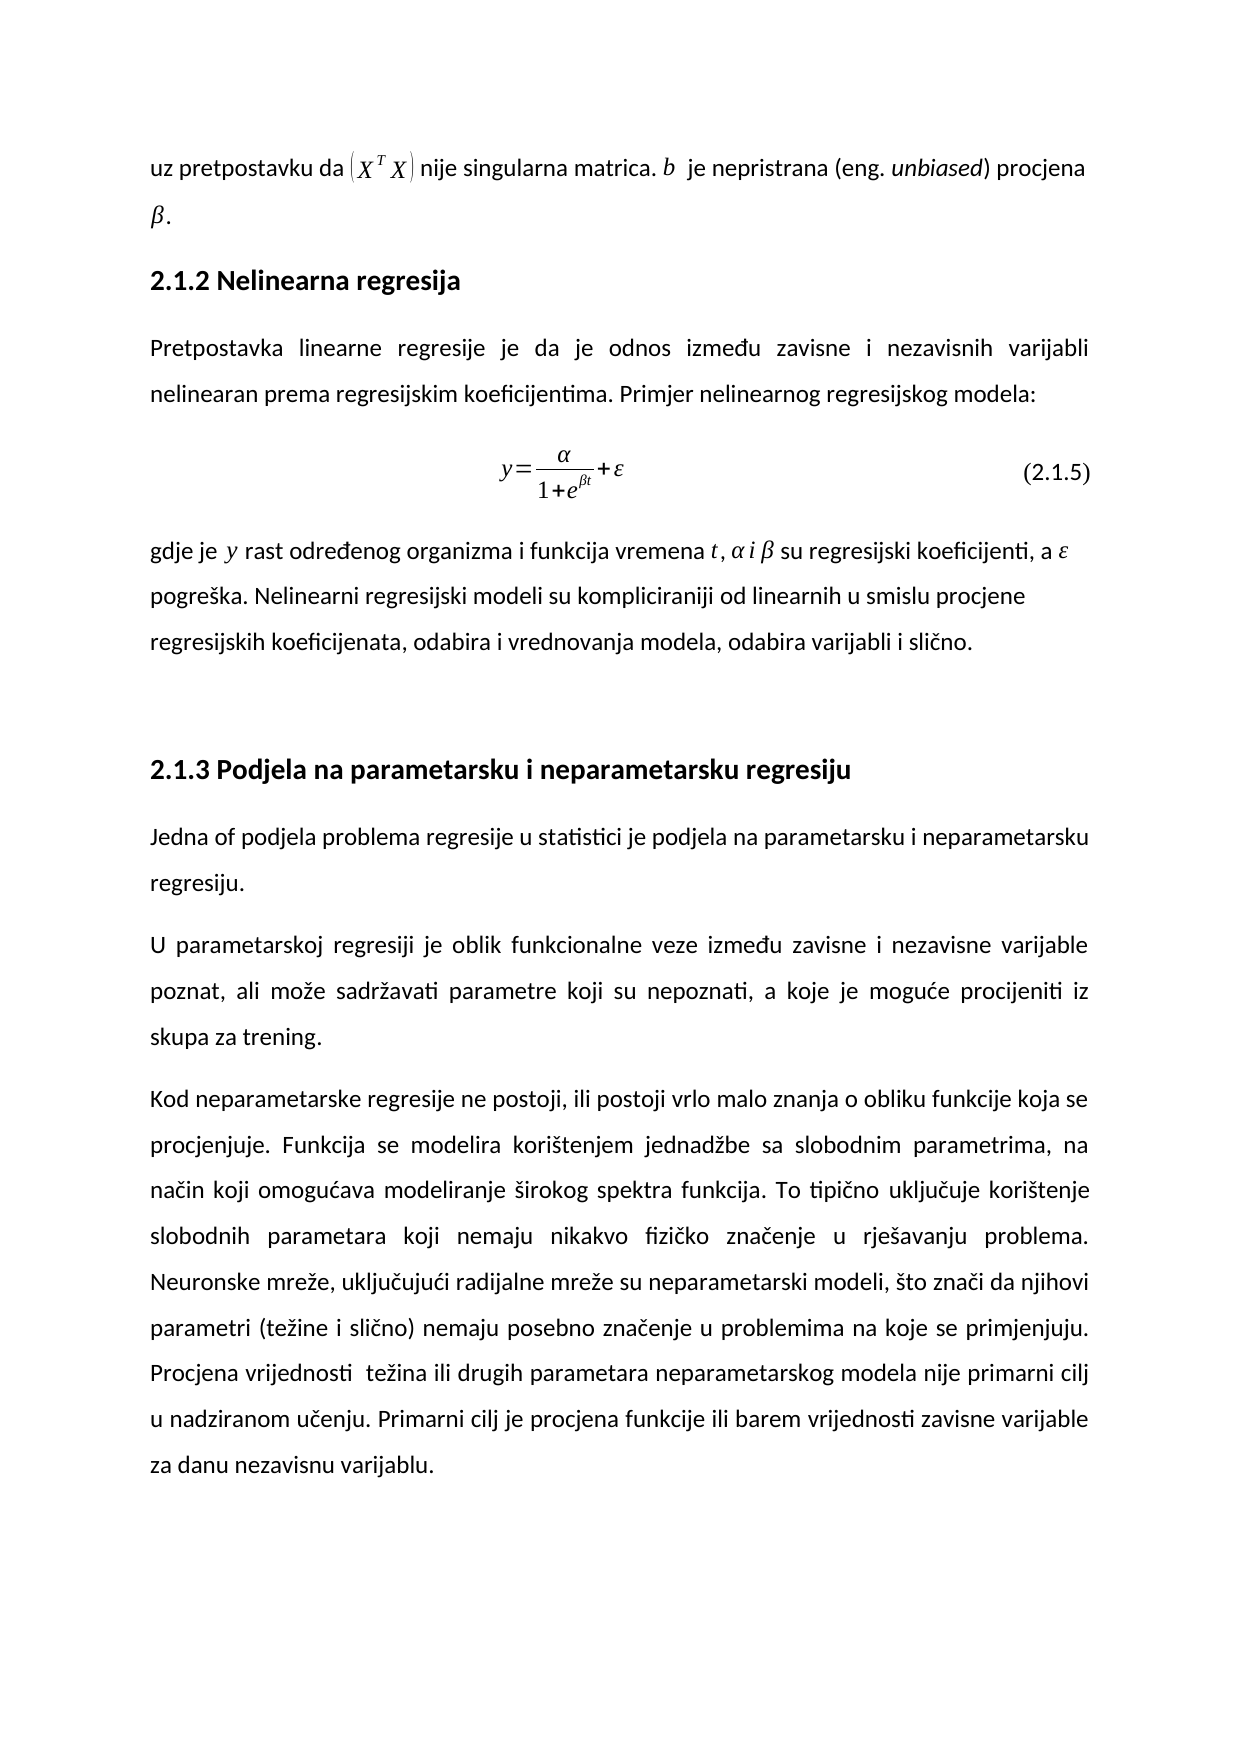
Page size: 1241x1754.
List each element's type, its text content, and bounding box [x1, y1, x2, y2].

text (2.1.5) [150, 440, 1090, 503]
text U parametarskoj regresiji je oblik funkcionalne veze između zavisne i nezavisne varijable poznat, ali može sadržavati parametre koji su nepoznati, a koje je moguće procijeniti iz skupa za trening. [150, 929, 1090, 1051]
text Pretpostavka linearne regresije je da je odnos između zavisne i nezavisnih varijabli nelinearan prema regresijskim koeficijentima. Primjer nelinearnog regresijskog modela: [150, 332, 1090, 408]
text gdje je rast određenog organizma i funkcija vremena , su regresijski koeficijenti, a pogreška. Nelinearni regresijski modeli su kompliciraniji od linearnih u smislu procjene regresijskih koeficijenata, odabira i vrednovanja modela, odabira varijabli i slično. [150, 535, 1090, 657]
text 2.1.2 Nelinearna regresija [150, 262, 1090, 298]
text 2.1.3 Podjela na parametarsku i neparametarsku regresiju [150, 751, 1090, 787]
text uz pretpostavku da nije singularna matrica. je nepristrana (eng. unbiased) procjena . [150, 150, 1090, 230]
text Jedna of podjela problema regresije u statistici je podjela na parametarsku i neparametarsku regresiju. [150, 821, 1090, 897]
text Kod neparametarske regresije ne postoji, ili postoji vrlo malo znanja o obliku funkcije koja se procjenjuje. Funkcija se modelira korištenjem jednadžbe sa slobodnim parametrima, na način koji omogućava modeliranje širokog spektra funkcija. To tipično uključuje korištenje slobodnih parametara koji nemaju nikakvo fizičko značenje u rješavanju problema. Neuronske mreže, uključujući radijalne mreže su neparametarski modeli, što znači da njihovi parametri (težine i slično) nemaju posebno značenje u problemima na koje se primjenjuju. Procjena vrijednosti težina ili drugih parametara neparametarskog modela nije primarni cilj u nadziranom učenju. Primarni cilj je procjena funkcije ili barem vrijednosti zavisne varijable za danu nezavisnu varijablu. [150, 1083, 1090, 1479]
